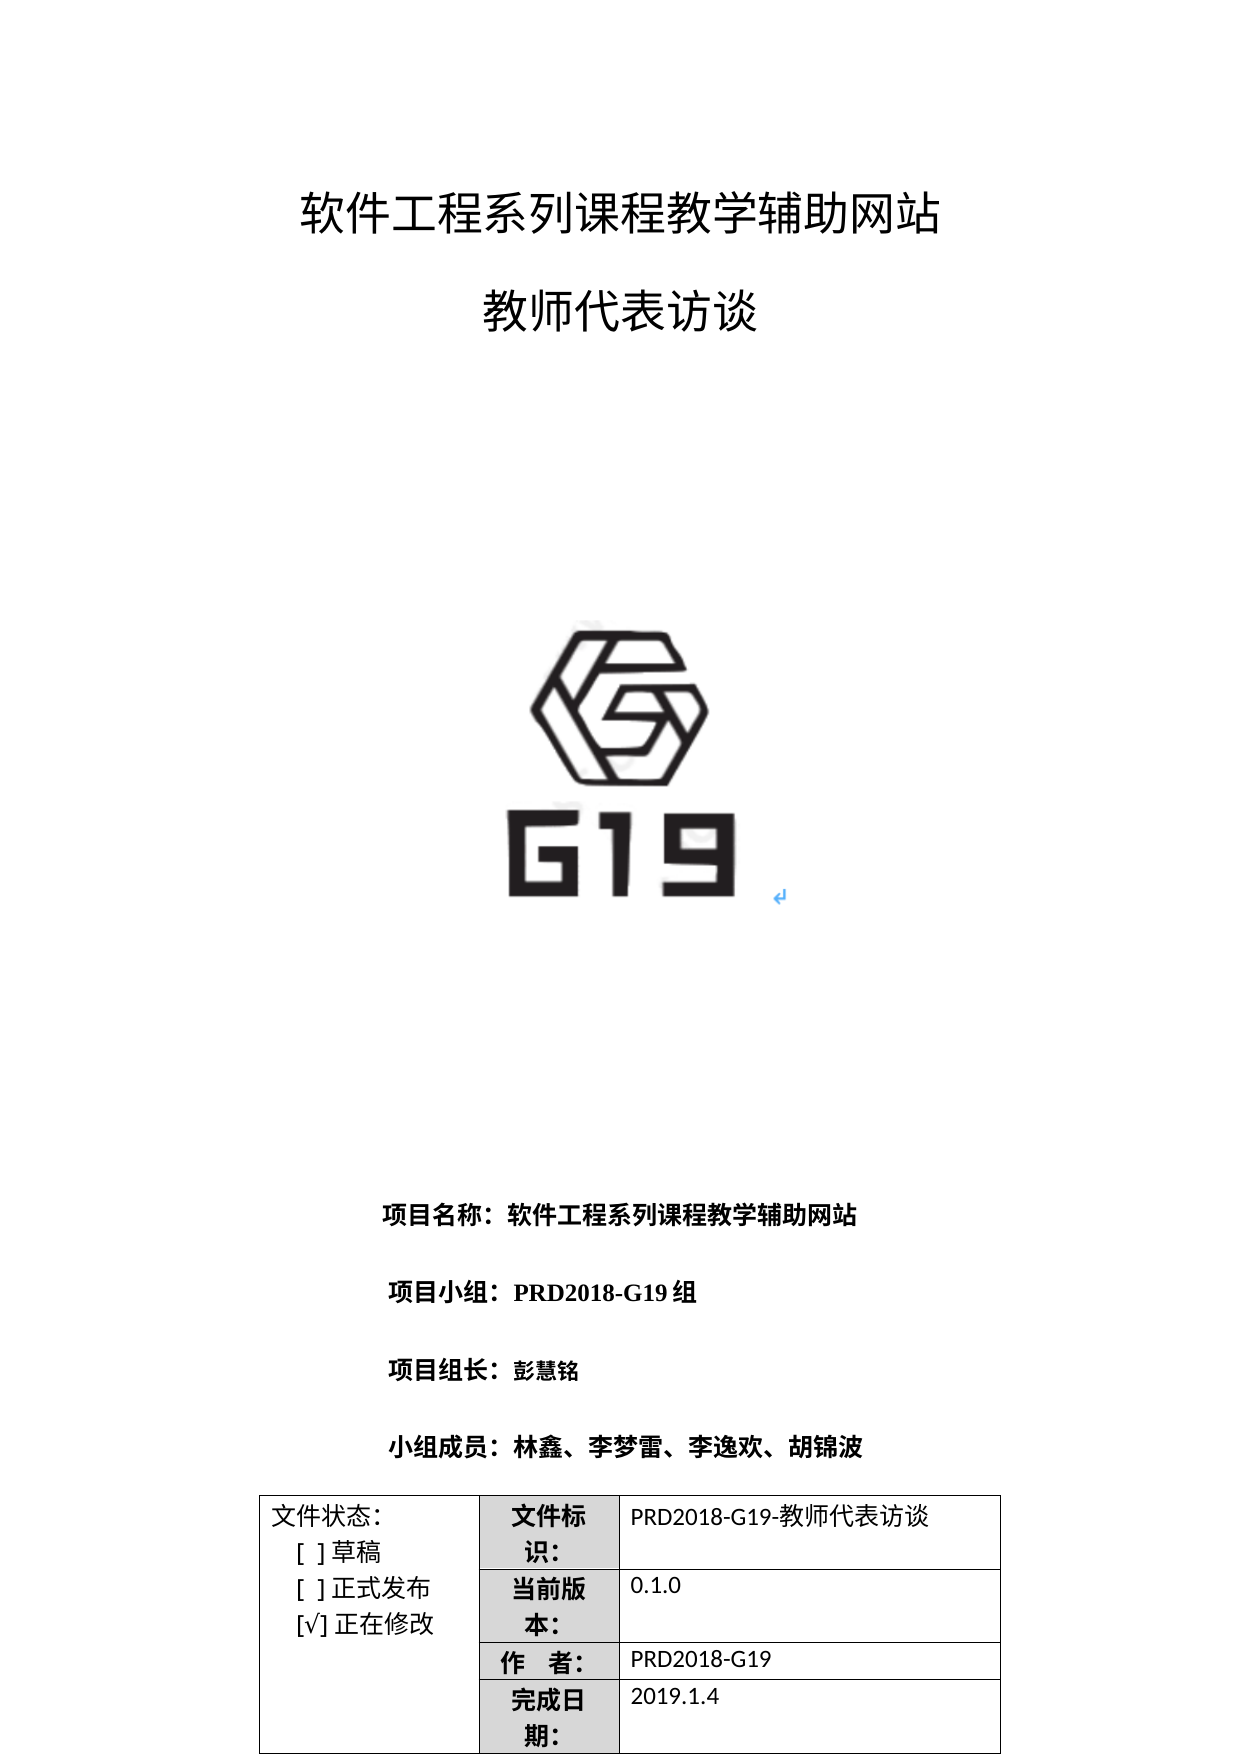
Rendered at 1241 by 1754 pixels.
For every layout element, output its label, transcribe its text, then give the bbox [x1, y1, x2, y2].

table_cell 完成日期： [480, 1680, 619, 1753]
table_cell 当前版本： [480, 1570, 619, 1642]
table_header 文件标识： [480, 1496, 619, 1568]
text 项目组长：彭慧铭 [187, 1336, 1053, 1401]
text 项目小组：PRD2018-G19组 [187, 1258, 1053, 1323]
table_header PRD2018-G19-教师代表访谈 [620, 1496, 1000, 1568]
picture [386, 566, 854, 960]
table_cell 0.1.0 [620, 1570, 1000, 1642]
text 小组成员：林鑫、李梦雷、李逸欢、胡锦波 [187, 1413, 1053, 1478]
table_cell PRD2018-G19 [620, 1643, 1000, 1679]
text 项目名称：软件工程系列课程教学辅助网站 [187, 1181, 1053, 1246]
text 教师代表访谈 [187, 259, 1053, 357]
text 软件工程系列课程教学辅助网站 [187, 162, 1053, 259]
table_header 文件状态： [ ] 草稿 [ ] 正式发布 [√] 正在修改 [260, 1496, 479, 1753]
table_cell 作 者： [480, 1643, 619, 1679]
table_cell 2019.1.4 [620, 1680, 1000, 1753]
